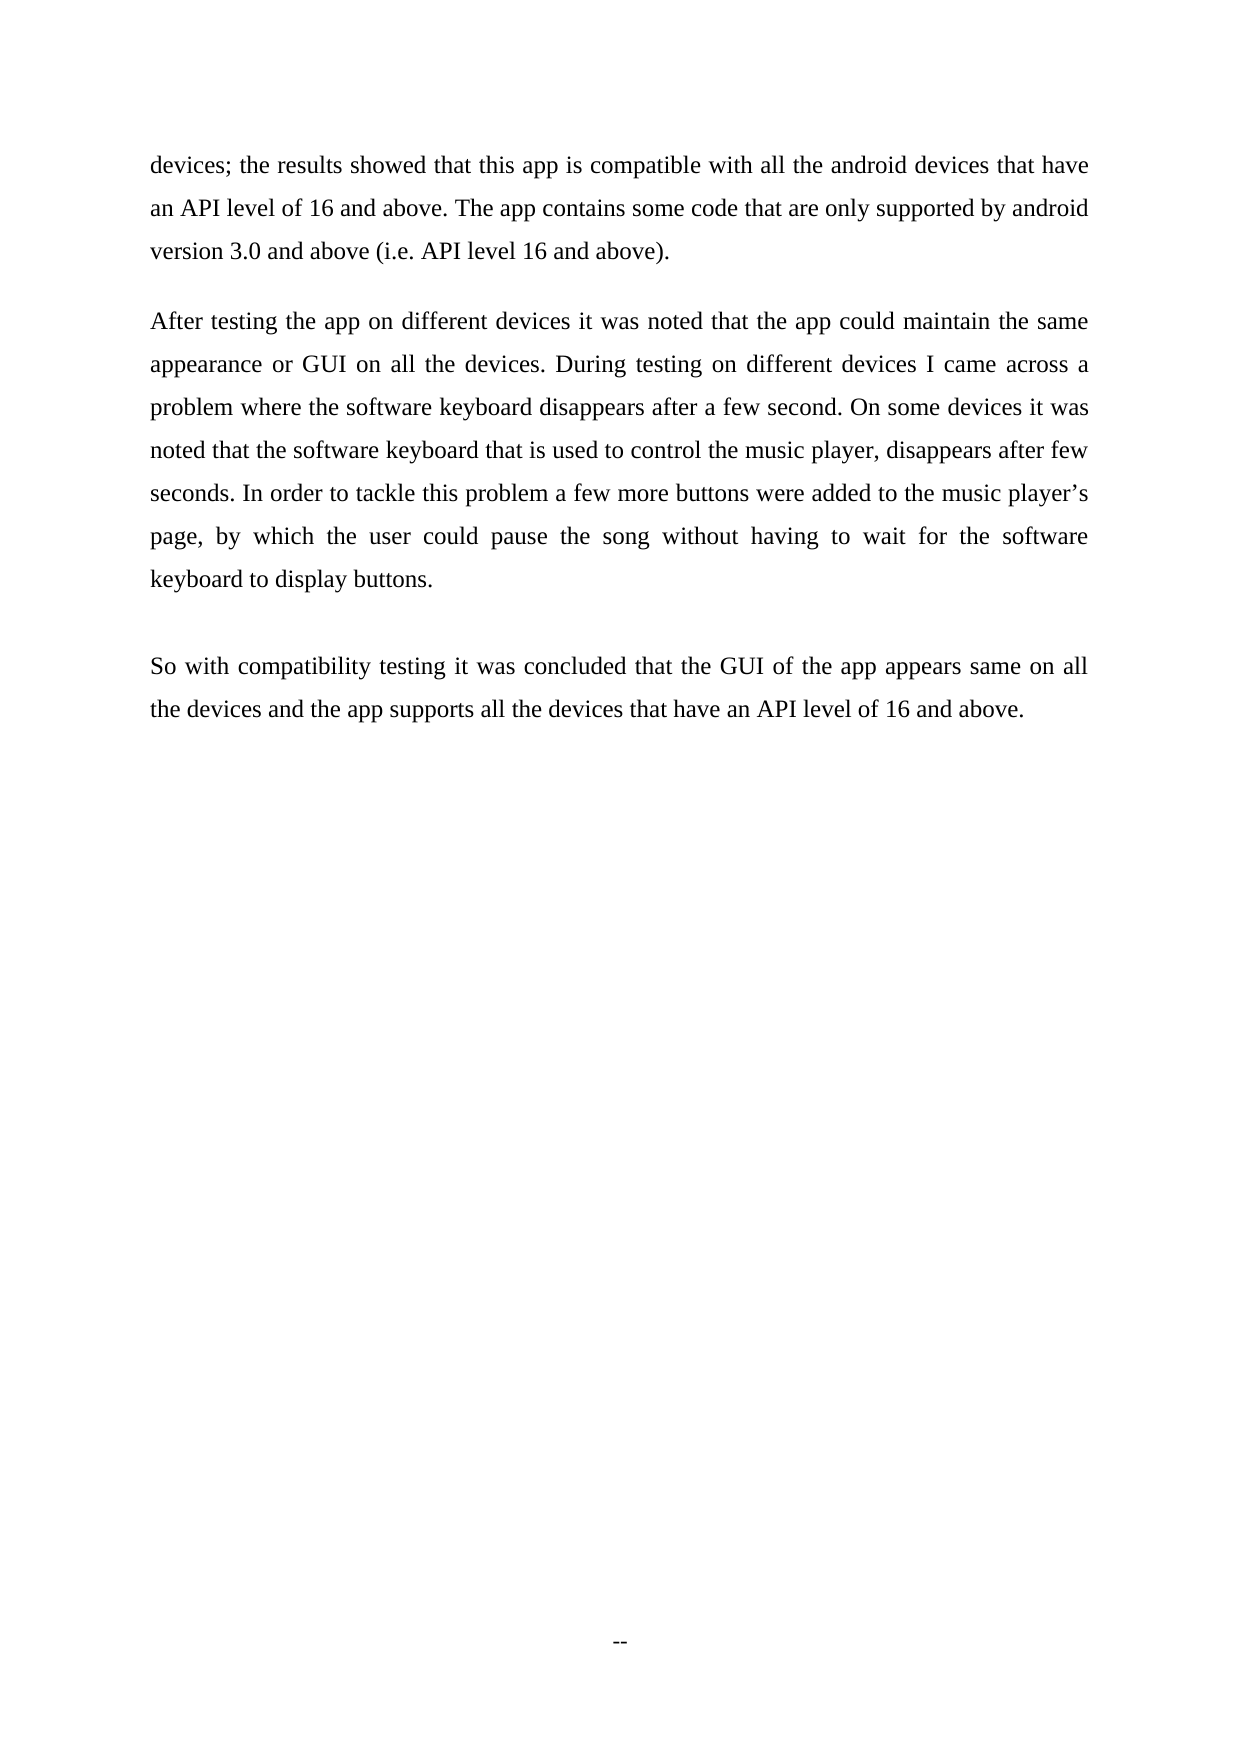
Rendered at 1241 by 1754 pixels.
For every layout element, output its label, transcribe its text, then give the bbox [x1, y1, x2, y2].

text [150, 150, 1090, 265]
text After testing the app on different devices it was noted that the app could maintain the same appearance or GUI on all the devices. During testing on different devices I came across a problem where the software keyboard disappears after a few second. On some devices it was noted that the software keyboard that is used to control the music player, disappears after few seconds. In order to tackle this problem a few more buttons were added to the music player’s page, by which the user could pause the song without having to wait for the software keyboard to display buttons. [150, 306, 1090, 593]
text So with compatibility testing it was concluded that the GUI of the app appears same on all the devices and the app supports all the devices that have an API level of 16 and above. [150, 651, 1090, 723]
